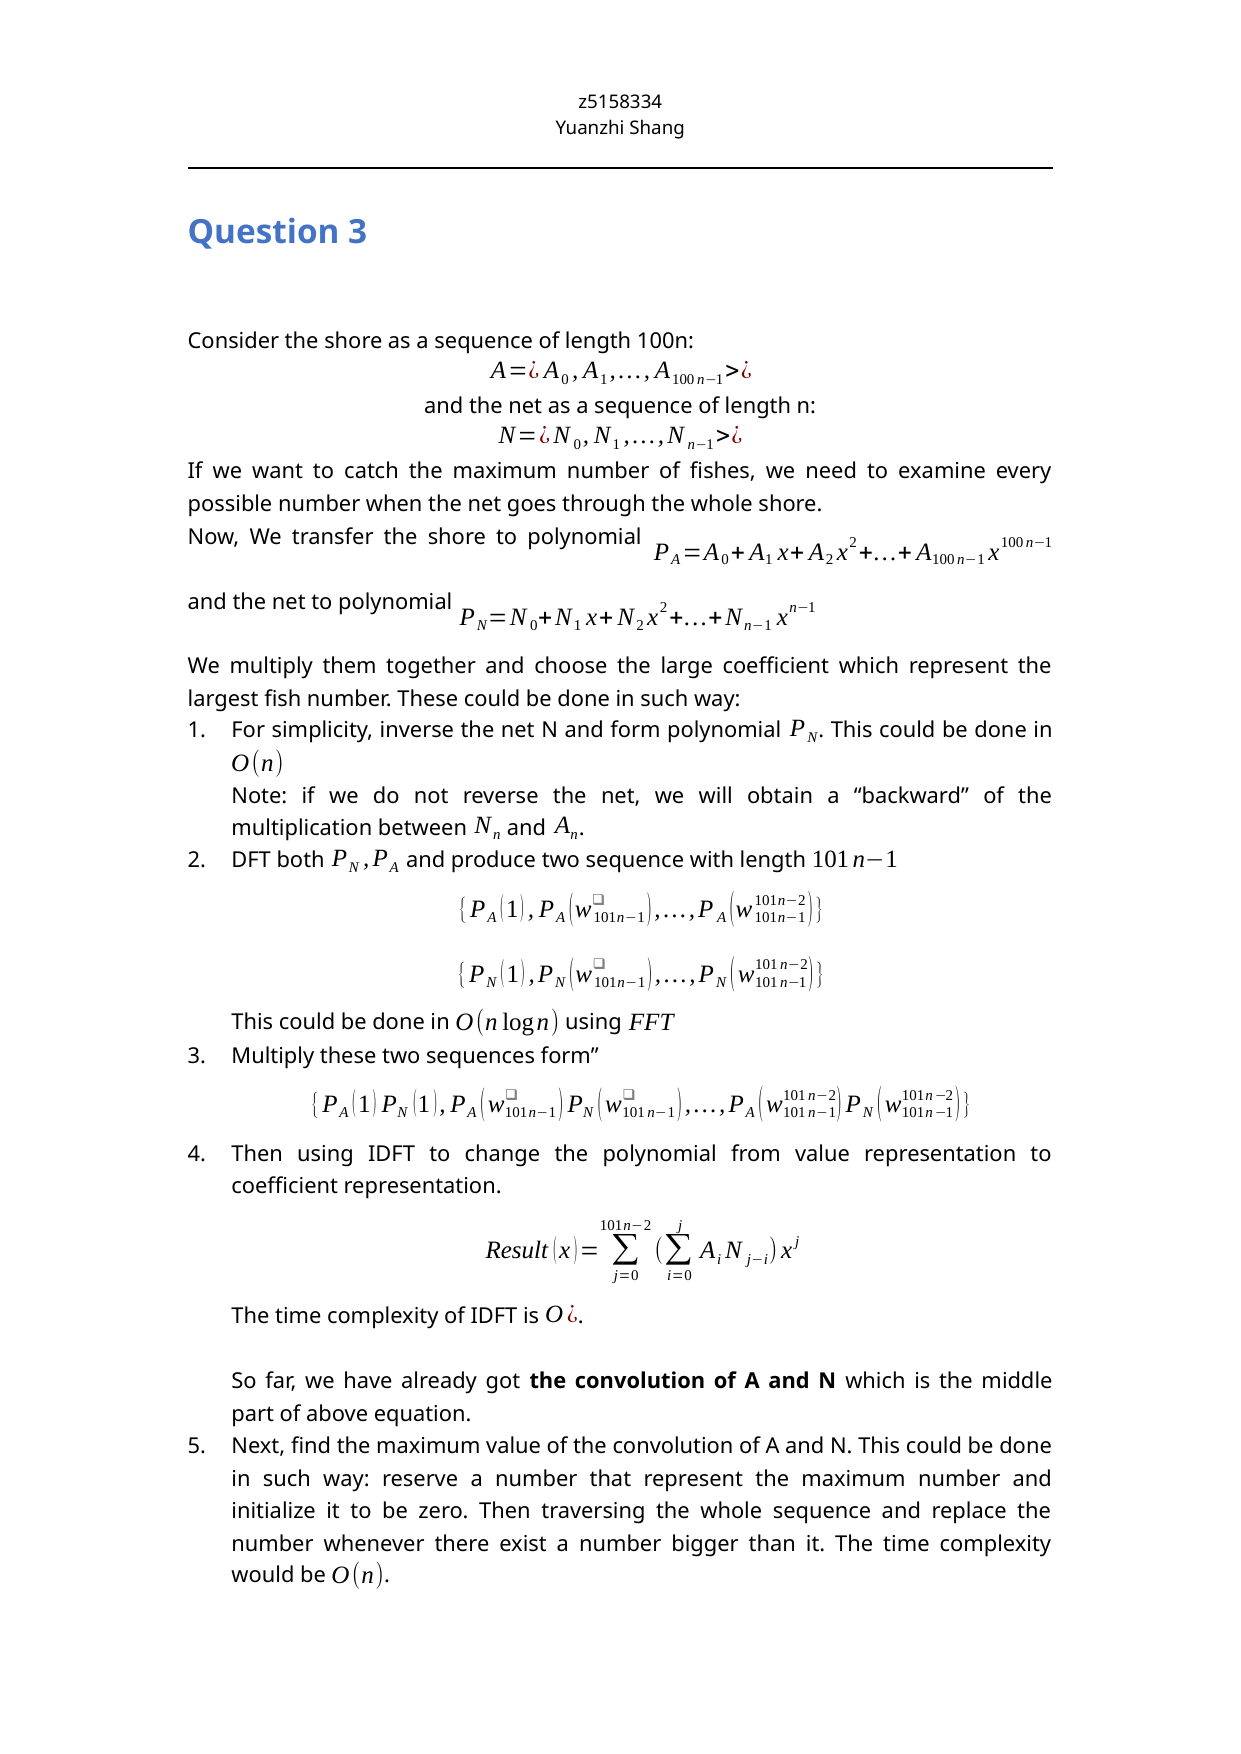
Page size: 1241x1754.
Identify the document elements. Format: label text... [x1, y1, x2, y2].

list Then using IDFT to change the polynomial from value representation to coefficient representation. [187, 1136, 1053, 1201]
list For simplicity, inverse the net N and form polynomial . This could be done in [187, 714, 1053, 779]
list Next, find the maximum value of the convolution of A and N. This could be done in such way: reserve a number that represent the maximum number and initialize it to be zero. Then traversing the whole sequence and replace the number whenever there exist a number bigger than it. The time complexity would be . [187, 1429, 1053, 1591]
list The time complexity of IDFT is . [231, 1299, 1053, 1331]
list Note: if we do not reverse the net, we will obtain a “backward” of the multiplication between and . [231, 779, 1053, 844]
text This could be done in using [187, 1006, 1053, 1039]
text and the net as a sequence of length n: [187, 389, 1053, 454]
text We multiply them together and choose the large coefficient which represent the largest fish number. These could be done in such way: [187, 649, 1053, 714]
text Now, We transfer the shore to polynomial and the net to polynomial [187, 519, 1053, 649]
list Multiply these two sequences form” [187, 1039, 1053, 1071]
text If we want to catch the maximum number of fishes, we need to examine every possible number when the net goes through the whole shore. [187, 454, 1053, 519]
list So far, we have already got the convolution of A and N which is the middle part of above equation. [231, 1364, 1053, 1429]
subtitle Question 3 [187, 198, 1053, 263]
list DFT both and produce two sequence with length [187, 844, 1053, 876]
text Consider the shore as a sequence of length 100n: [187, 324, 1053, 356]
